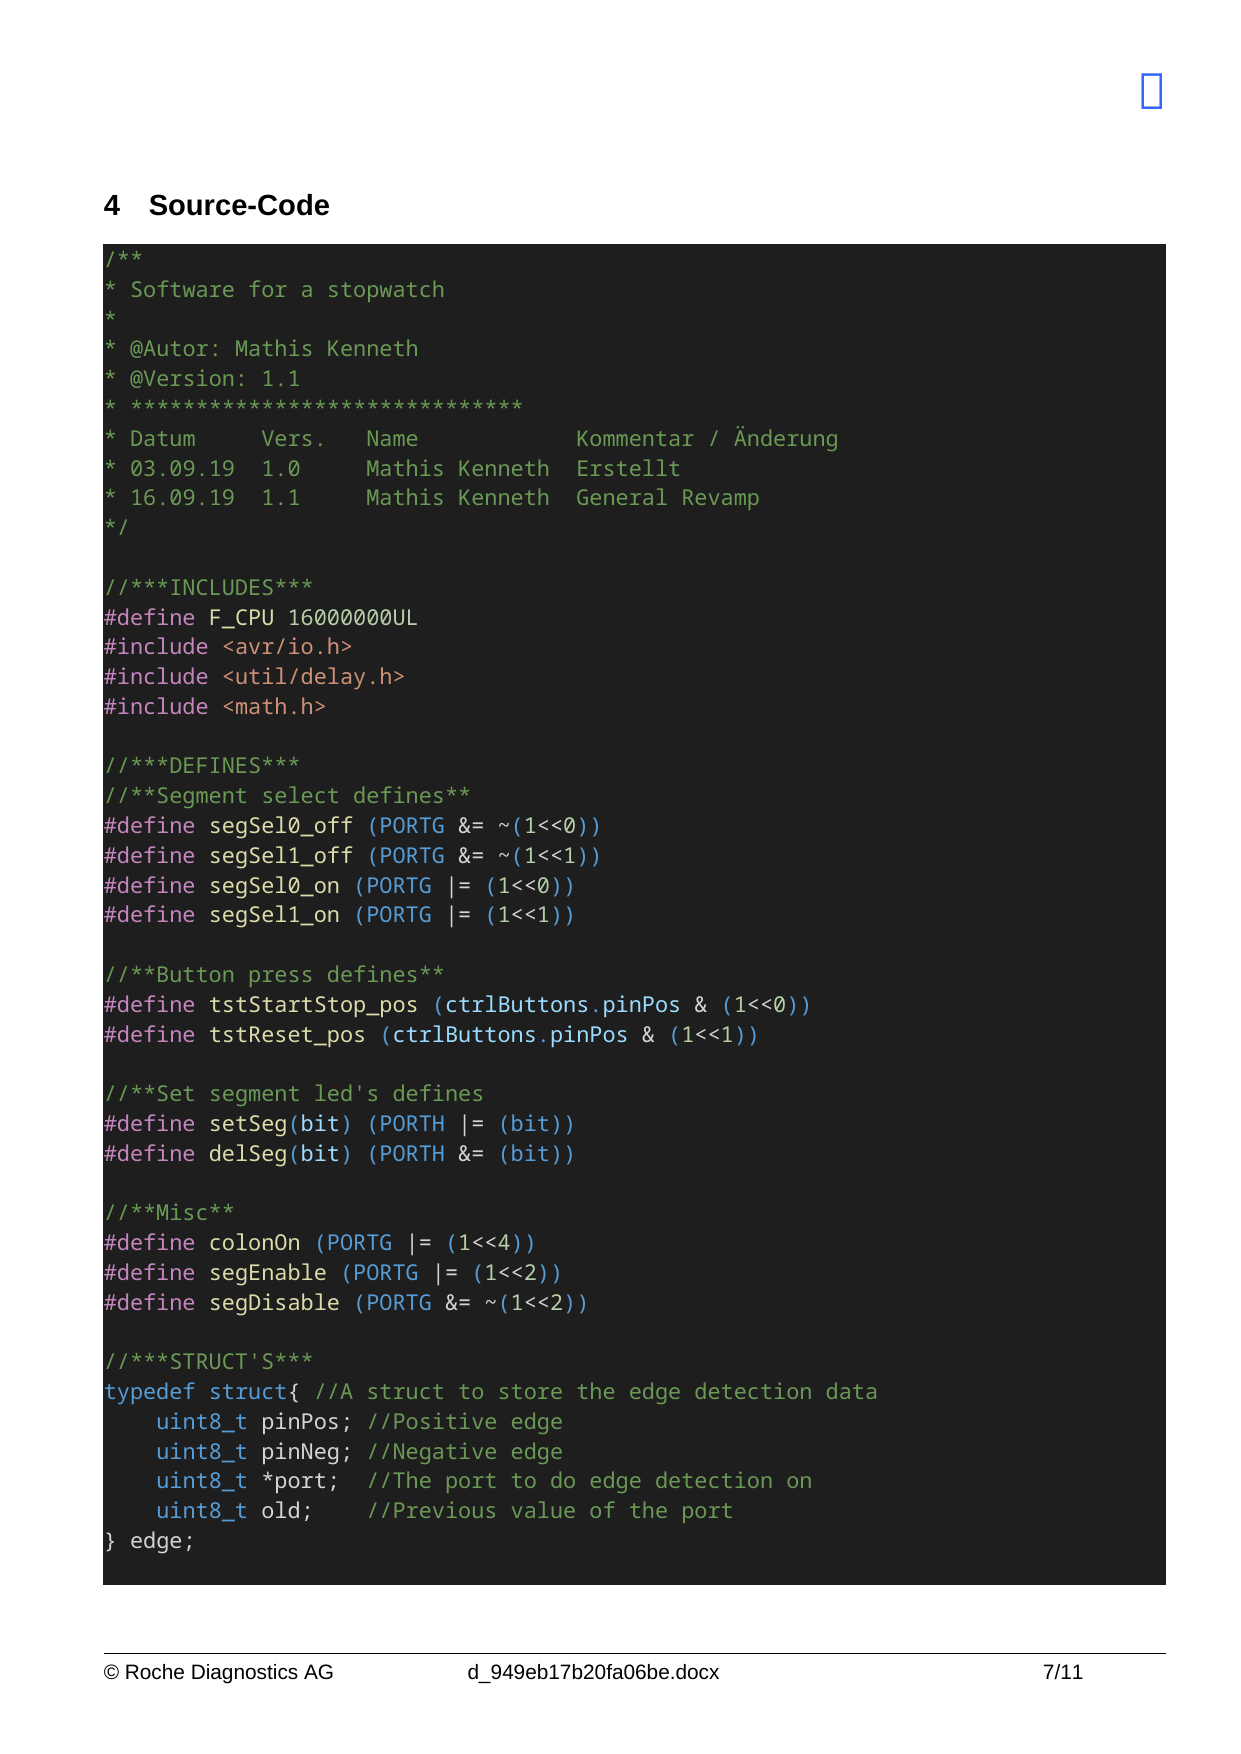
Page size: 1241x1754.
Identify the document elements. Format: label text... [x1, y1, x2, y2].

text //***DEFINES*** [103, 751, 1166, 780]
text #define delSeg(bit) (PORTH &= (bit)) [103, 1138, 1166, 1168]
text } edge; [103, 1525, 1166, 1555]
text /** [103, 244, 1166, 274]
text //***INCLUDES*** [103, 572, 1166, 602]
text #define setSeg(bit) (PORTH |= (bit)) [103, 1108, 1166, 1138]
text #include <math.h> [103, 691, 1166, 721]
text uint8_t pinPos; //Positive edge [103, 1406, 1166, 1436]
text typedef struct{ //A struct to store the edge detection data [103, 1376, 1166, 1406]
text //**Set segment led's defines [103, 1078, 1166, 1108]
text //***STRUCT'S*** [103, 1346, 1166, 1376]
text * @Version: 1.1 [103, 363, 1166, 393]
text * 16.09.19 1.1 Mathis Kenneth General Revamp [103, 482, 1166, 512]
text * 03.09.19 1.0 Mathis Kenneth Erstellt [103, 453, 1166, 482]
text #define tstStartStop_pos (ctrlButtons.pinPos & (1<<0)) [103, 989, 1166, 1019]
text uint8_t *port; //The port to do edge detection on [103, 1466, 1166, 1495]
text //**Misc** [103, 1197, 1166, 1227]
subtitle Source-Code [103, 187, 1166, 221]
text #define segSel0_off (PORTG &= ~(1<<0)) [103, 810, 1166, 840]
text #define segEnable (PORTG |= (1<<2)) [103, 1257, 1166, 1287]
text #define segSel0_on (PORTG |= (1<<0)) [103, 870, 1166, 899]
text * Software for a stopwatch [103, 274, 1166, 304]
text #define tstReset_pos (ctrlButtons.pinPos & (1<<1)) [103, 1019, 1166, 1048]
text #define segSel1_off (PORTG &= ~(1<<1)) [103, 840, 1166, 870]
text #define colonOn (PORTG |= (1<<4)) [103, 1227, 1166, 1257]
text uint8_t pinNeg; //Negative edge [103, 1436, 1166, 1466]
text //**Button press defines** [103, 959, 1166, 989]
text #define segDisable (PORTG &= ~(1<<2)) [103, 1287, 1166, 1317]
text * ****************************** [103, 393, 1166, 423]
text #define F_CPU 16000000UL [103, 602, 1166, 631]
text * [103, 304, 1166, 333]
text //**Segment select defines** [103, 780, 1166, 810]
text #include <util/delay.h> [103, 661, 1166, 691]
text * Datum Vers. Name Kommentar / Änderung [103, 423, 1166, 453]
text #define segSel1_on (PORTG |= (1<<1)) [103, 899, 1166, 929]
text * @Autor: Mathis Kenneth [103, 333, 1166, 363]
text #include <avr/io.h> [103, 631, 1166, 661]
text */ [103, 512, 1166, 542]
text uint8_t old; //Previous value of the port [103, 1495, 1166, 1525]
